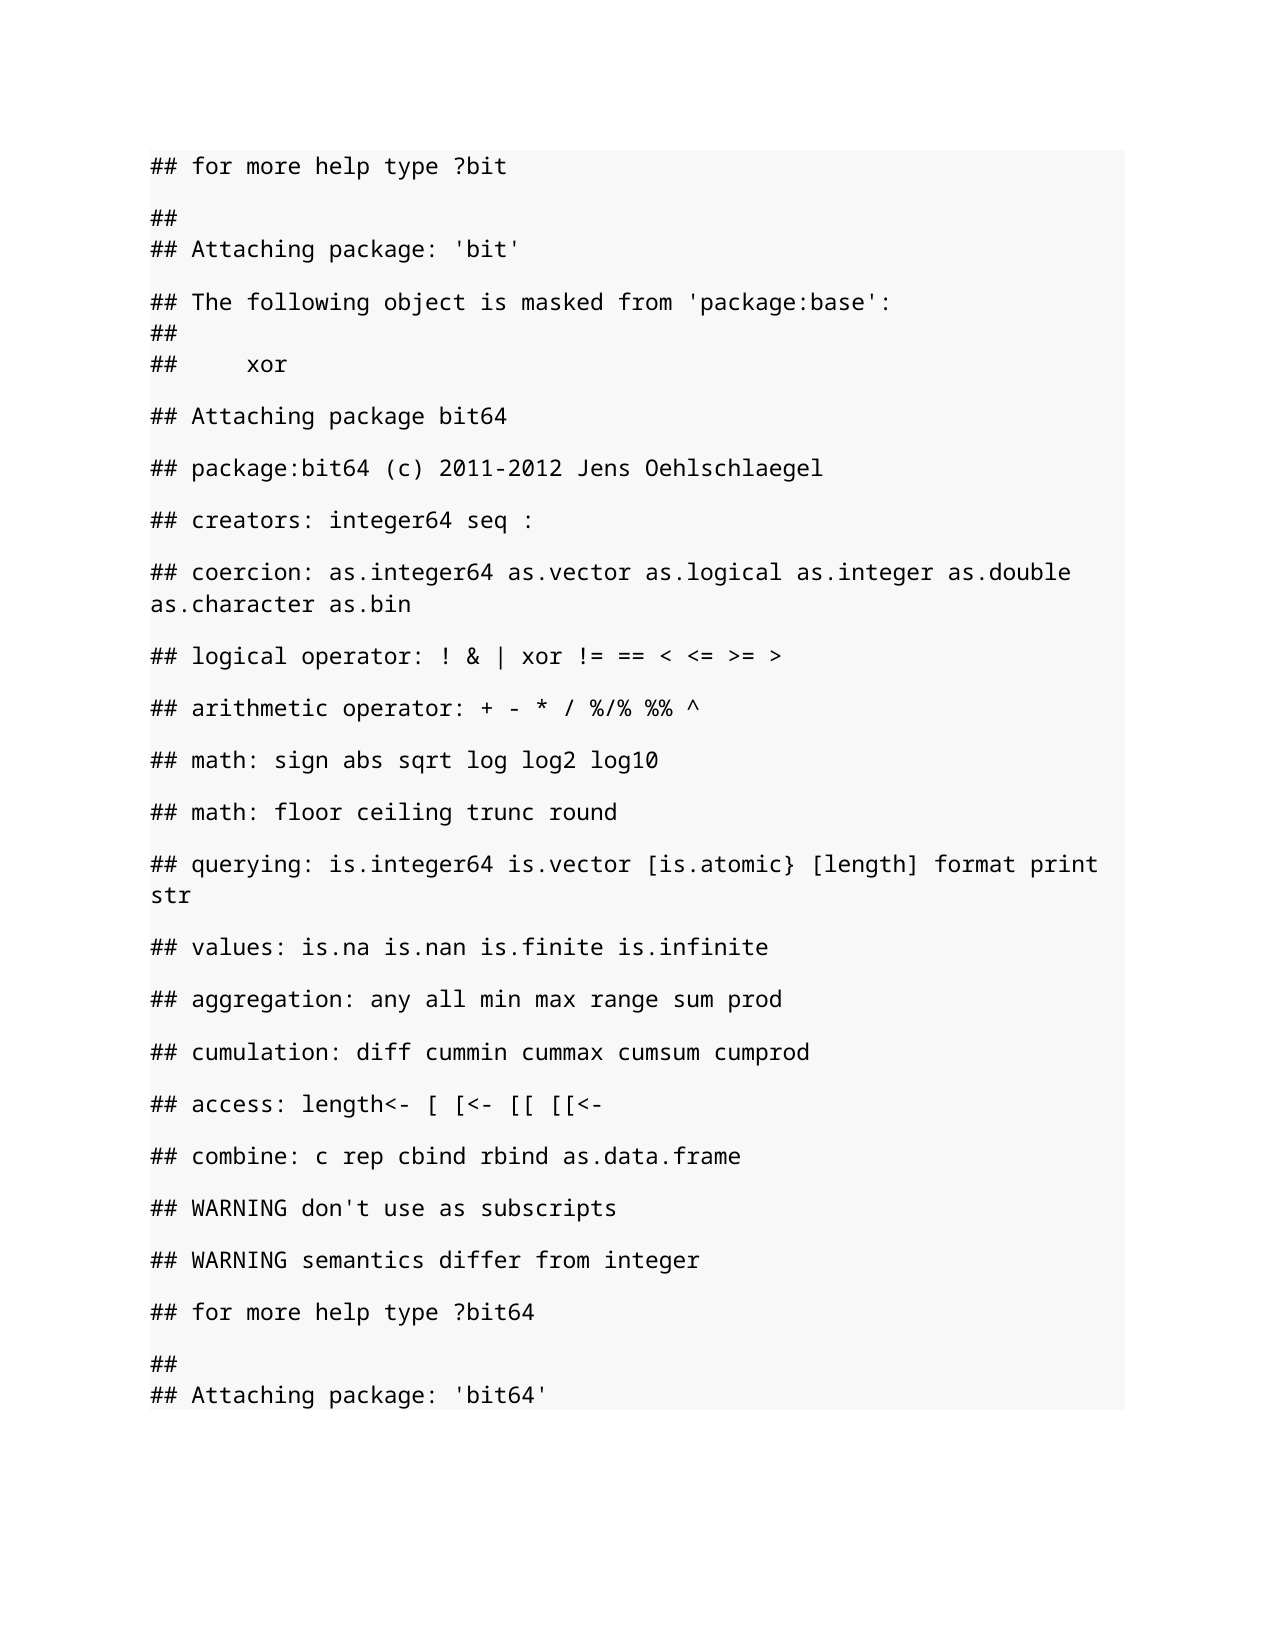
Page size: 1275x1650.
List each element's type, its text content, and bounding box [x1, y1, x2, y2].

text ## math: sign abs sqrt log log2 log10 [150, 744, 1125, 775]
text ## logical operator: ! & | xor != == < <= >= > [150, 639, 1125, 671]
text ## for more help type ?bit64 [150, 1296, 1125, 1327]
text ## values: is.na is.nan is.finite is.infinite [150, 931, 1125, 962]
text ## cumulation: diff cummin cummax cumsum cumprod [150, 1035, 1125, 1067]
text ## The following object is masked from 'package:base': ## ## xor [150, 285, 1125, 379]
text ## creators: integer64 seq : [150, 504, 1125, 535]
text ## package:bit64 (c) 2011-2012 Jens Oehlschlaegel [150, 452, 1125, 483]
text ## coercion: as.integer64 as.vector as.logical as.integer as.double as.character as.bin [150, 556, 1125, 619]
text ## ## Attaching package: 'bit' [150, 202, 1125, 264]
text ## arithmetic operator: + - * / %/% %% ^ [150, 692, 1125, 723]
text ## aggregation: any all min max range sum prod [150, 983, 1125, 1014]
text ## Attaching package bit64 [150, 400, 1125, 431]
text ## querying: is.integer64 is.vector [is.atomic} [length] format print str [150, 848, 1125, 910]
text ## ## Attaching package: 'bit64' [150, 1348, 1125, 1410]
text ## WARNING semantics differ from integer [150, 1244, 1125, 1275]
text ## math: floor ceiling trunc round [150, 796, 1125, 827]
text ## for more help type ?bit [150, 150, 1125, 181]
text ## combine: c rep cbind rbind as.data.frame [150, 1139, 1125, 1171]
text ## access: length<- [ [<- [[ [[<- [150, 1087, 1125, 1119]
text ## WARNING don't use as subscripts [150, 1192, 1125, 1223]
